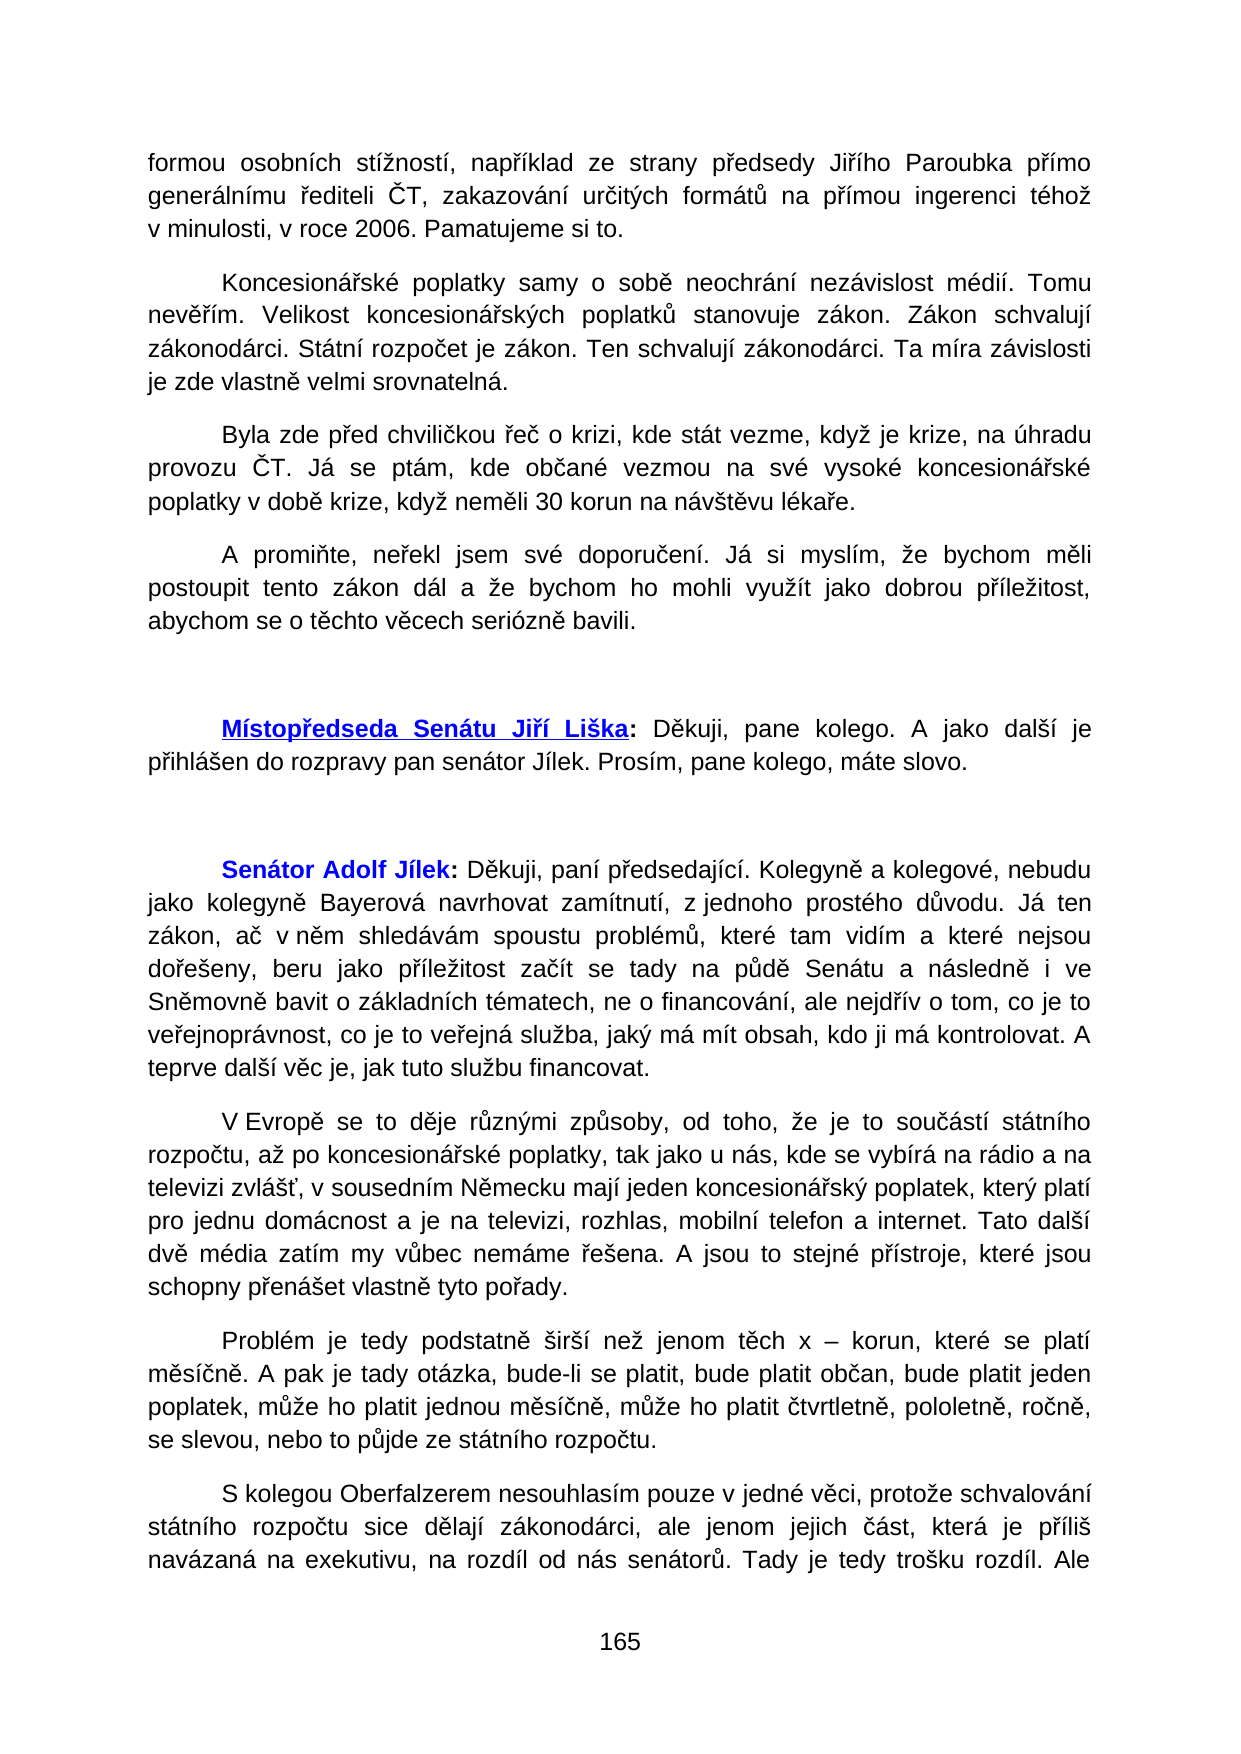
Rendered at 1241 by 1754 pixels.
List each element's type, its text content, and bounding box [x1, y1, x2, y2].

text Místopředseda Senátu Jiří Liška: Děkuji, pane kolego. A jako další je přihlášen do rozpravy pan senátor Jílek. Prosím, pane kolego, máte slovo. [148, 714, 1093, 776]
text V Evropě se to děje různými způsoby, od toho, že je to součástí státního rozpočtu, až po koncesionářské poplatky, tak jako u nás, kde se vybírá na rádio a na televizi zvlášť, v sousedním Německu mají jeden koncesionářský poplatek, který platí pro jednu domácnost a je na televizi, rozhlas, mobilní telefon a internet. Tato další dvě média zatím my vůbec nemáme řešena. A jsou to stejné přístroje, které jsou schopny přenášet vlastně tyto pořady. [148, 1107, 1093, 1301]
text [148, 148, 1093, 242]
text Senátor Adolf Jílek: Děkuji, paní předsedající. Kolegyně a kolegové, nebudu jako kolegyně Bayerová navrhovat zamítnutí, z jednoho prostého důvodu. Já ten zákon, ač v něm shledávám spoustu problémů, které tam vidím a které nejsou dořešeny, beru jako příležitost začít se tady na půdě Senátu a následně i ve Sněmovně bavit o základních tématech, ne o financování, ale nejdřív o tom, co je to veřejnoprávnost, co je to veřejná služba, jaký má mít obsah, kdo ji má kontrolovat. A teprve další věc je, jak tuto službu financovat. [148, 855, 1093, 1082]
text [148, 1479, 1093, 1573]
text Byla zde před chviličkou řeč o krizi, kde stát vezme, když je krize, na úhradu provozu ČT. Já se ptám, kde občané vezmou na své vysoké koncesionářské poplatky v době krize, když neměli 30 korun na návštěvu lékaře. [148, 420, 1093, 515]
text Problém je tedy podstatně širší než jenom těch x – korun, které se platí měsíčně. A pak je tady otázka, bude-li se platit, bude platit občan, bude platit jeden poplatek, může ho platit jednou měsíčně, může ho platit čtvrtletně, pololetně, ročně, se slevou, nebo to půjde ze státního rozpočtu. [148, 1326, 1093, 1453]
text A promiňte, neřekl jsem své doporučení. Já si myslím, že bychom měli postoupit tento zákon dál a že bychom ho mohli využít jako dobrou příležitost, abychom se o těchto věcech seriózně bavili. [148, 540, 1093, 635]
text Koncesionářské poplatky samy o sobě neochrání nezávislost médií. Tomu nevěřím. Velikost koncesionářských poplatků stanovuje zákon. Zákon schvalují zákonodárci. Státní rozpočet je zákon. Ten schvalují zákonodárci. Ta míra závislosti je zde vlastně velmi srovnatelná. [148, 267, 1093, 395]
